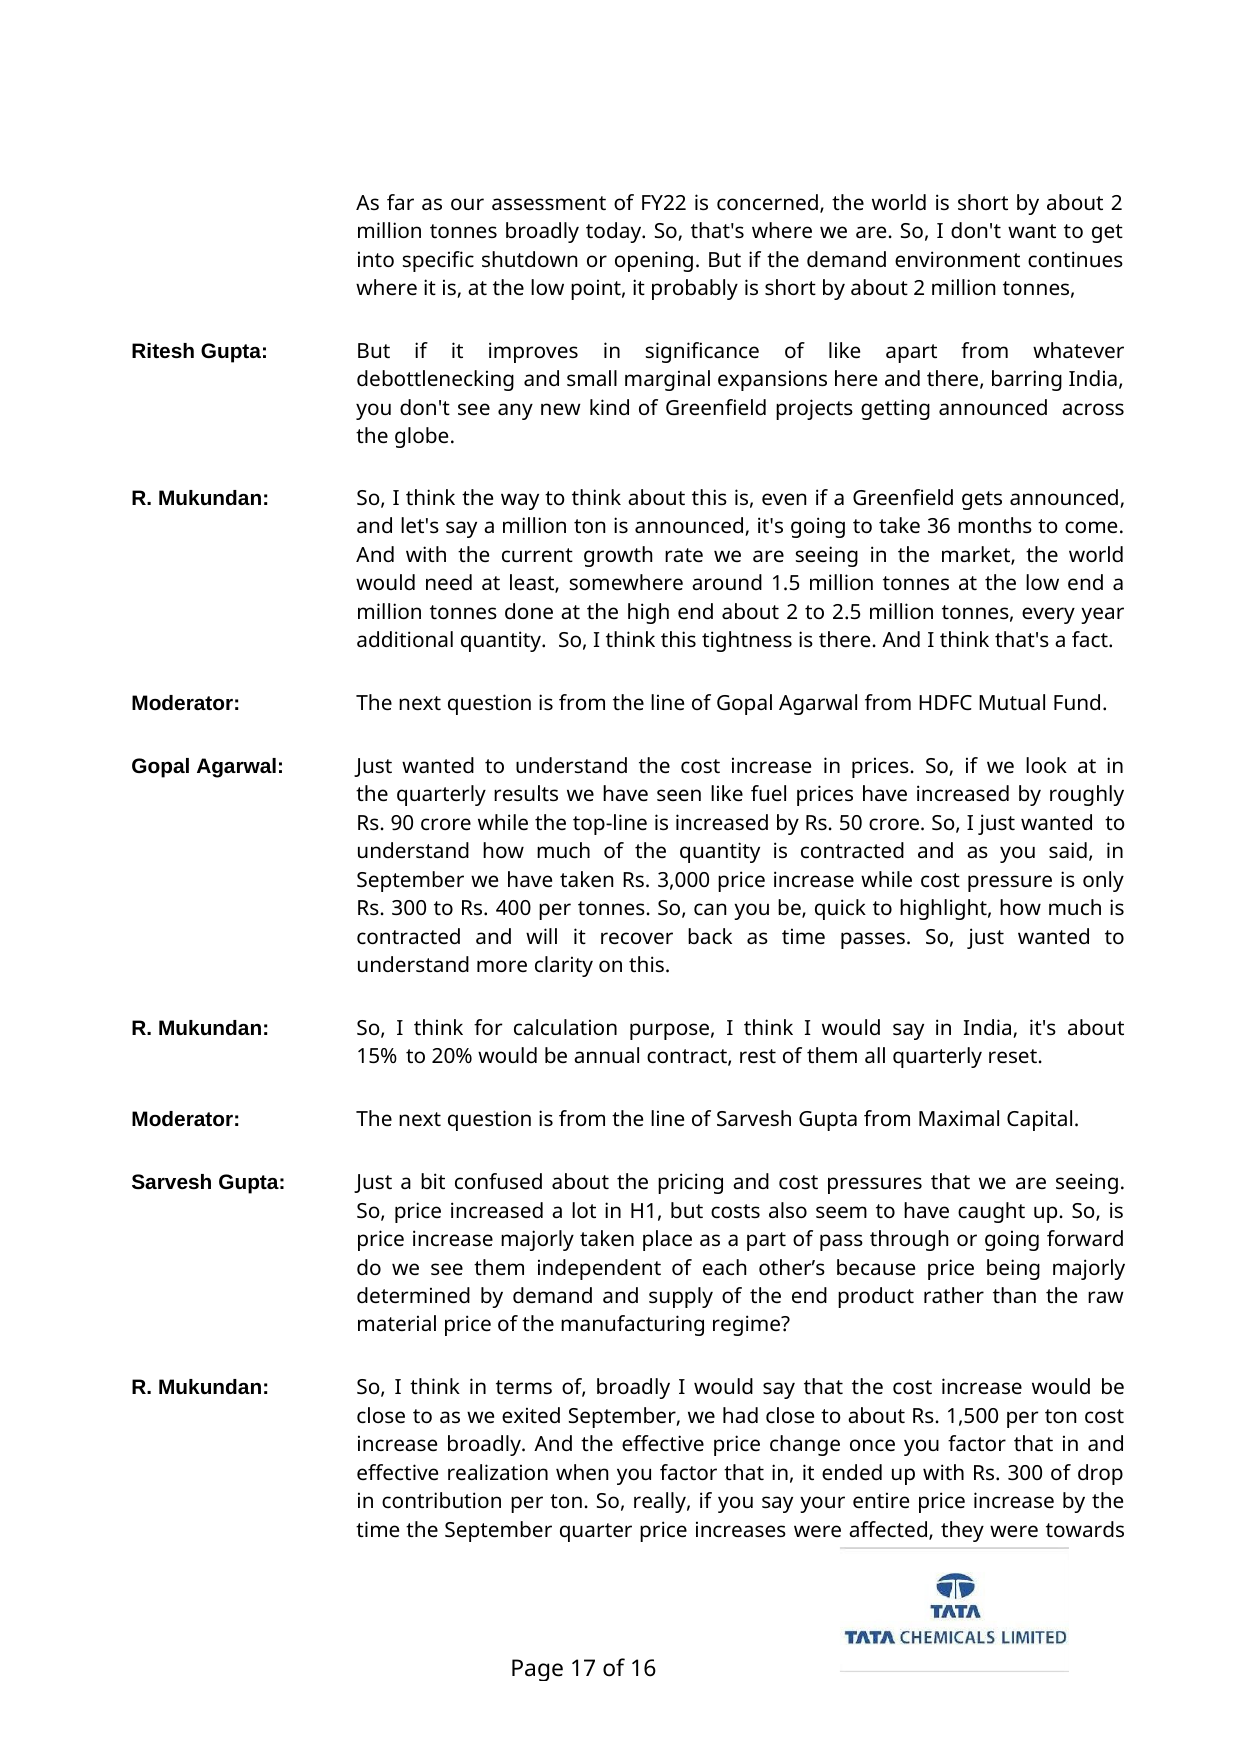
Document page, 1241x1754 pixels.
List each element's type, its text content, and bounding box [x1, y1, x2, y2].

text Gopal Agarwal: Just wanted to understand the cost increase in prices. So, if we look at in the quarterly results we have seen like fuel prices have increased by roughly Rs. 90 crore while the top-line is increased by Rs. 50 crore. So, I just wanted to understand how much of the quantity is contracted and as you said, in September we have taken Rs. 3,000 price increase while cost pressure is only Rs. 300 to Rs. 400 per tonnes. So, can you be, quick to highlight, how much is contracted and will it recover back as time passes. So, just wanted to understand more clarity on this. [131, 751, 1125, 979]
text Ritesh Gupta: But if it improves in significance of like apart from whatever debottlenecking and small marginal expansions here and there, barring India, you don't see any new kind of Greenfield projects getting announced across the globe. [131, 336, 1125, 449]
text As far as our assessment of FY22 is concerned, the world is short by about 2 million tonnes broadly today. So, that's where we are. So, I don't want to get into specific shutdown or opening. But if the demand environment continues where it is, at the low point, it probably is short by about 2 million tonnes, [356, 188, 1125, 302]
text R. Mukundan: So, I think the way to think about this is, even if a Greenfield gets announced, and let's say a million ton is announced, it's going to take 36 months to come. And with the current growth rate we are seeing in the market, the world would need at least, somewhere around 1.5 million tonnes at the low end a million tonnes done at the high end about 2 to 2.5 million tonnes, every year additional quantity. So, I think this tightness is there. And I think that's a fact. [131, 483, 1125, 654]
text R. Mukundan: So, I think for calculation purpose, I think I would say in India, it's about 15% to 20% would be annual contract, rest of them all quarterly reset. [131, 1013, 1124, 1070]
text Sarvesh Gupta: Just a bit confused about the pricing and cost pressures that we are seeing. So, price increased a lot in H1, but costs also seem to have caught up. So, is price increase majorly taken place as a part of pass through or going forward do we see them independent of each other’s because price being majorly determined by demand and supply of the end product rather than the raw material price of the manufacturing regime? [131, 1167, 1125, 1338]
text Moderator: The next question is from the line of Gopal Agarwal from HDFC Mutual Fund. [131, 688, 1140, 717]
text Moderator: The next question is from the line of Sarvesh Gupta from Maximal Capital. [131, 1104, 1140, 1133]
picture [839, 1547, 1069, 1674]
